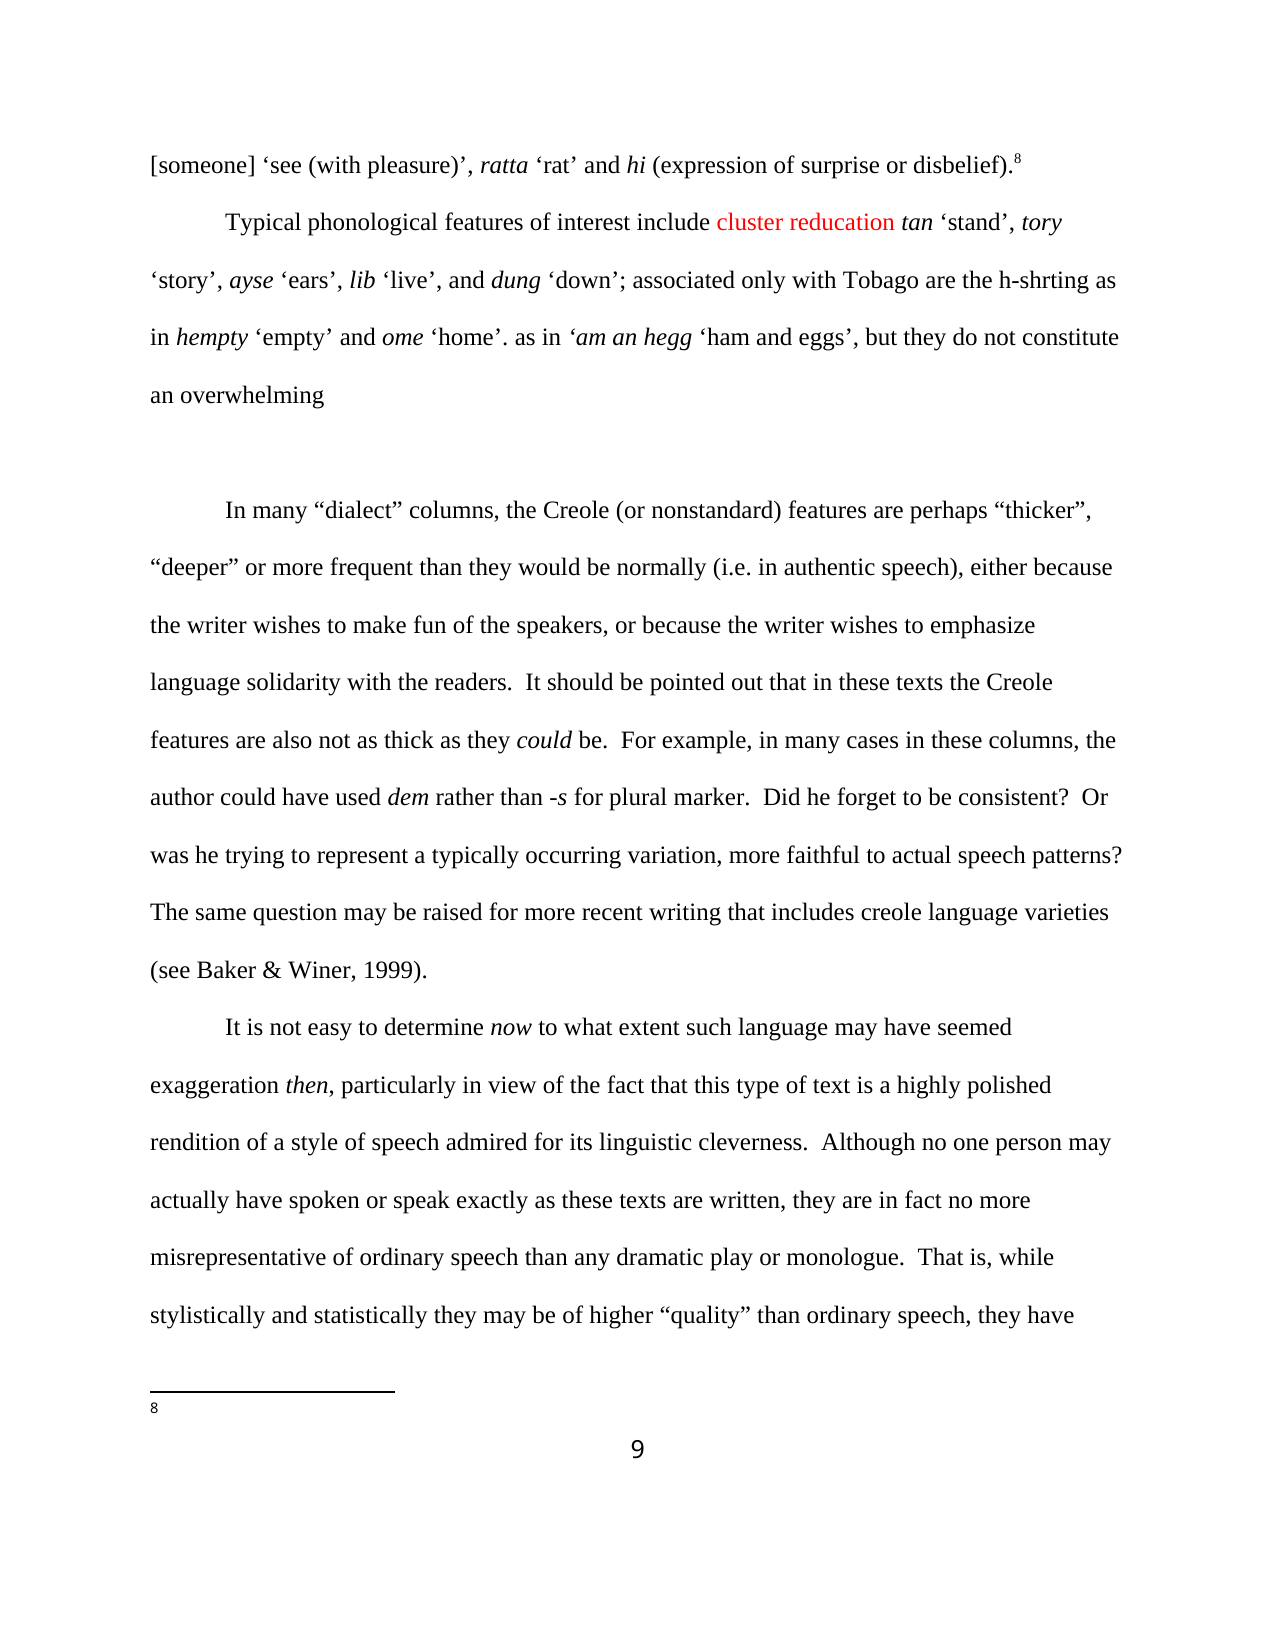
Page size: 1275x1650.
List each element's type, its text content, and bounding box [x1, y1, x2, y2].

text Typical phonological features of interest include cluster reducation tan ‘stand’, tory ‘story’, ayse ‘ears’, lib ‘live’, and dung ‘down’; associated only with Tobago are the h-shrting as in hempty ‘empty’ and ome ‘home’. as in ‘am an hegg ‘ham and eggs’, but they do not constitute an overwhelming [150, 207, 1125, 409]
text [150, 150, 1125, 179]
text In many “dialect” columns, the Creole (or nonstandard) features are perhaps “thicker”, “deeper” or more frequent than they would be normally (i.e. in authentic speech), either because the writer wishes to make fun of the speakers, or because the writer wishes to emphasize language solidarity with the readers. It should be pointed out that in these texts the Creole features are also not as thick as they could be. For example, in many cases in these columns, the author could have used dem rather than -s for plural marker. Did he forget to be consistent? Or was he trying to represent a typically occurring variation, more faithful to actual speech patterns? The same question may be raised for more recent writing that includes creole language varieties (see Baker & Winer, 1999). [150, 495, 1125, 984]
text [150, 1012, 1125, 1329]
